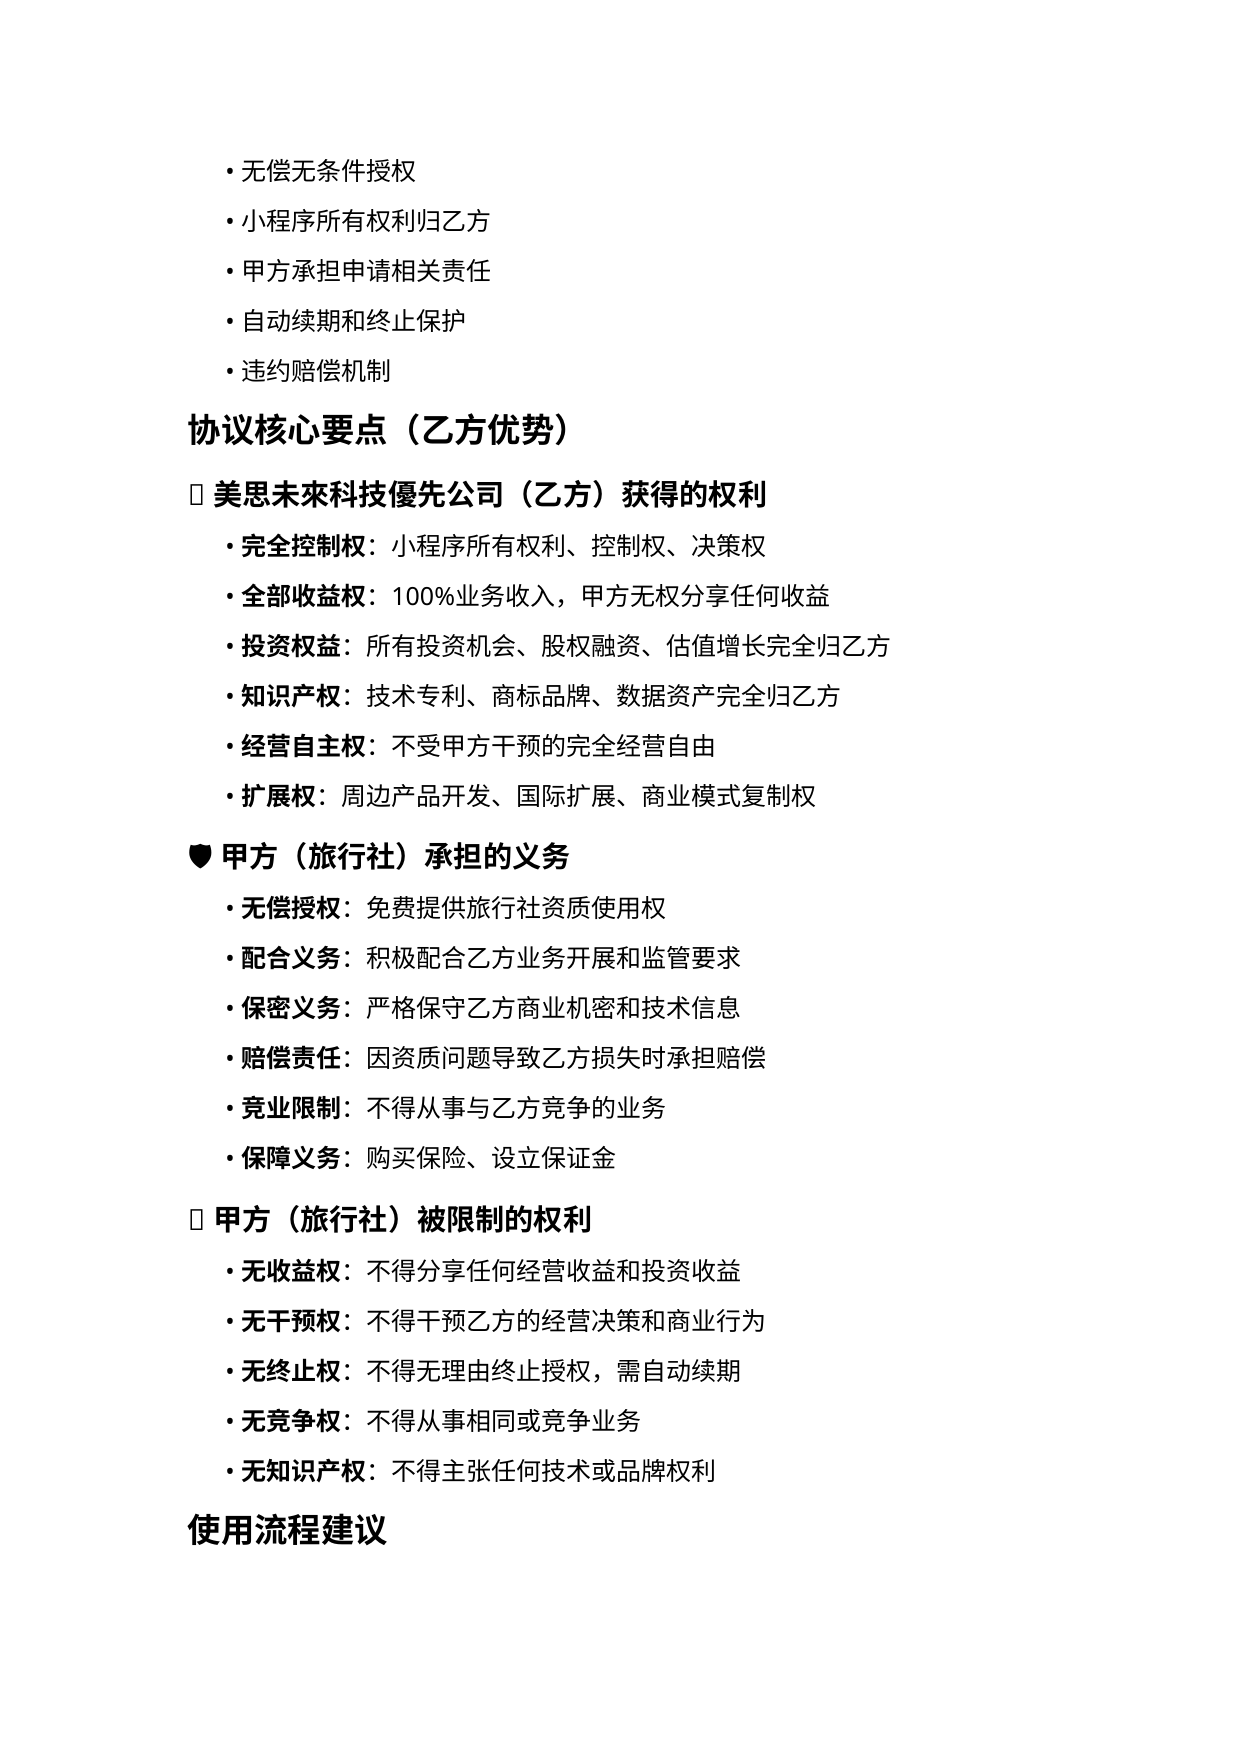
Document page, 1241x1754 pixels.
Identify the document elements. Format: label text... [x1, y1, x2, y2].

subtitle 🛡️ 甲方（旅行社）承担的义务 [188, 837, 1052, 875]
text • 无竞争权：不得从事相同或竞争业务 [225, 1400, 1052, 1437]
text • 保密义务：严格保守乙方商业机密和技术信息 [225, 987, 1052, 1025]
text • 竞业限制：不得从事与乙方竞争的业务 [225, 1087, 1052, 1125]
text • 经营自主权：不受甲方干预的完全经营自由 [225, 725, 1052, 762]
text • 知识产权：技术专利、商标品牌、数据资产完全归乙方 [225, 675, 1052, 712]
text • 配合义务：积极配合乙方业务开展和监管要求 [225, 937, 1052, 975]
text • 保障义务：购买保险、设立保证金 [225, 1137, 1052, 1175]
text • 违约赔偿机制 [225, 350, 1052, 387]
text • 无收益权：不得分享任何经营收益和投资收益 [225, 1250, 1052, 1287]
text • 无偿授权：免费提供旅行社资质使用权 [225, 887, 1052, 925]
text • 自动续期和终止保护 [225, 300, 1052, 337]
subtitle 协议核心要点（乙方优势） [188, 412, 1052, 450]
text • 无干预权：不得干预乙方的经营决策和商业行为 [225, 1300, 1052, 1337]
text • 赔偿责任：因资质问题导致乙方损失时承担赔偿 [225, 1037, 1052, 1075]
text • 完全控制权：小程序所有权利、控制权、决策权 [225, 525, 1052, 562]
subtitle 使用流程建议 [188, 1512, 1052, 1550]
text • 全部收益权：100%业务收入，甲方无权分享任何收益 [225, 575, 1052, 612]
text • 扩展权：周边产品开发、国际扩展、商业模式复制权 [225, 775, 1052, 812]
text • 无终止权：不得无理由终止授权，需自动续期 [225, 1350, 1052, 1387]
text • 小程序所有权利归乙方 [225, 200, 1052, 237]
text • 投资权益：所有投资机会、股权融资、估值增长完全归乙方 [225, 625, 1052, 662]
text • 无偿无条件授权 [225, 150, 1052, 187]
subtitle ✅ 美思未來科技優先公司（乙方）获得的权利 [188, 475, 1052, 512]
text • 无知识产权：不得主张任何技术或品牌权利 [225, 1450, 1052, 1487]
text • 甲方承担申请相关责任 [225, 250, 1052, 287]
subtitle ❌ 甲方（旅行社）被限制的权利 [188, 1200, 1052, 1237]
